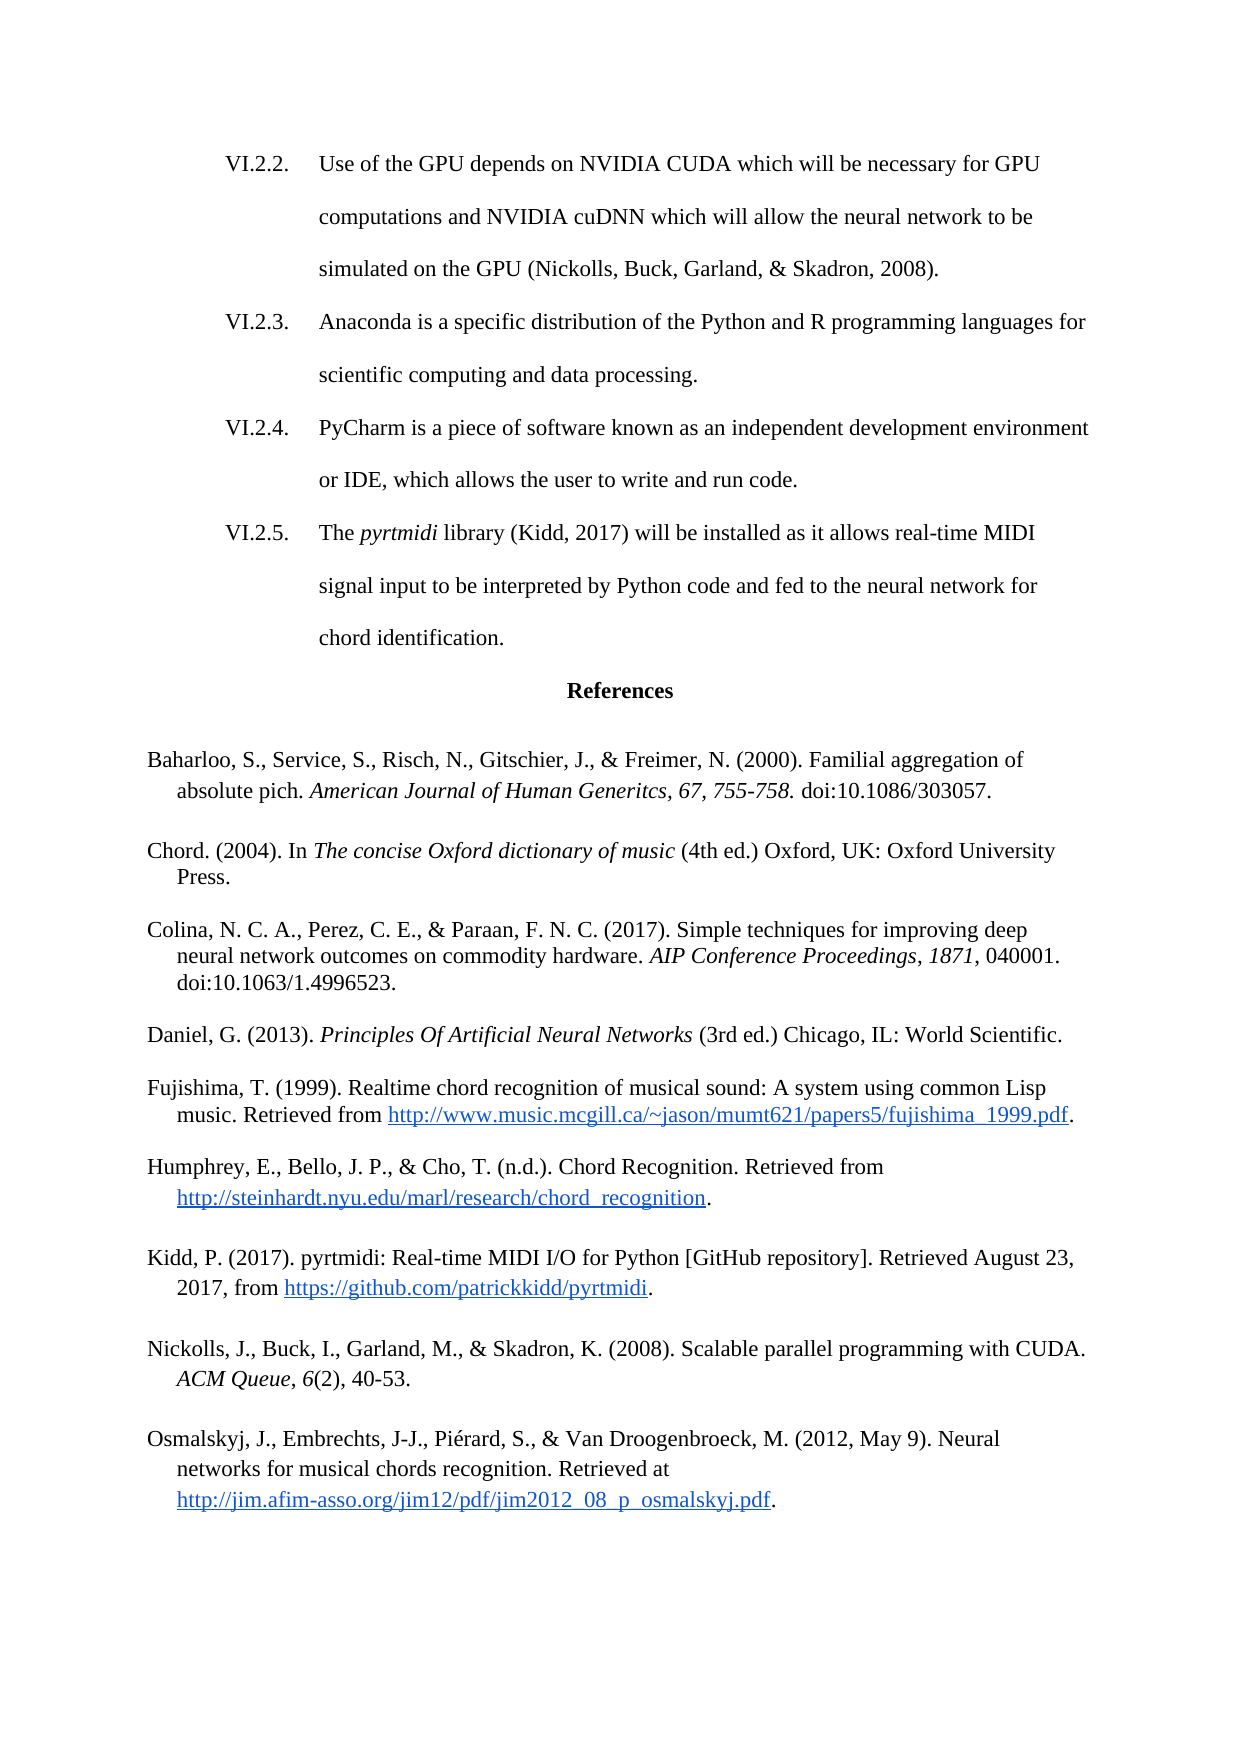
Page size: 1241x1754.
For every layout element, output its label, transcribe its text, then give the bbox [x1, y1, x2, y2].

text Osmalskyj, J., Embrechts, J-J., Piérard, S., & Van Droogenbroeck, M. (2012, May 9). Neural networks for musical chords recognition. Retrieved at http://jim.afim-asso.org/jim12/pdf/jim2012_08_p_osmalskyj.pdf. [147, 1425, 1090, 1512]
list Use of the GPU depends on NVIDIA CUDA which will be necessary for GPU computations and NVIDIA cuDNN which will allow the neural network to be simulated on the GPU (Nickolls, Buck, Garland, & Skadron, 2008). [225, 150, 1090, 282]
list Anaconda is a specific distribution of the Python and R programming languages for scientific computing and data processing. [225, 308, 1090, 387]
text Chord. (2004). In The concise Oxford dictionary of music (4th ed.) Oxford, UK: Oxford University Press. [147, 837, 1090, 890]
text Fujishima, T. (1999). Realtime chord recognition of musical sound: A system using common Lisp music. Retrieved from http://www.music.mcgill.ca/~jason/mumt621/papers5/fujishima_1999.pdf. [147, 1074, 1090, 1127]
text Nickolls, J., Buck, I., Garland, M., & Skadron, K. (2008). Scalable parallel programming with CUDA. ACM Queue, 6(2), 40-53. [147, 1334, 1090, 1391]
text Daniel, G. (2013). Principles Of Artificial Neural Networks (3rd ed.) Chicago, IL: World Scientific. [147, 1022, 1090, 1048]
text Kidd, P. (2017). pyrtmidi: Real-time MIDI I/O for Python [GitHub repository]. Retrieved August 23, 2017, from https://github.com/patrickkidd/pyrtmidi. [147, 1244, 1090, 1301]
text References [150, 677, 1090, 703]
text Colina, N. C. A., Perez, C. E., & Paraan, F. N. C. (2017). Simple techniques for improving deep neural network outcomes on commodity hardware. AIP Conference Proceedings, 1871, 040001. doi:10.1063/1.4996523. [147, 916, 1090, 995]
list The pyrtmidi library (Kidd, 2017) will be installed as it allows real-time MIDI signal input to be interpreted by Python code and fed to the neural network for chord identification. [225, 519, 1090, 651]
text Humphrey, E., Bello, J. P., & Cho, T. (n.d.). Chord Recognition. Retrieved from http://steinhardt.nyu.edu/marl/research/chord_recognition. [147, 1153, 1090, 1210]
text Baharloo, S., Service, S., Risch, N., Gitschier, J., & Freimer, N. (2000). Familial aggregation of absolute pich. American Journal of Human Generitcs, 67, 755-758. doi:10.1086/303057. [147, 746, 1090, 803]
list PyCharm is a piece of software known as an independent development environment or IDE, which allows the user to write and run code. [225, 413, 1090, 493]
